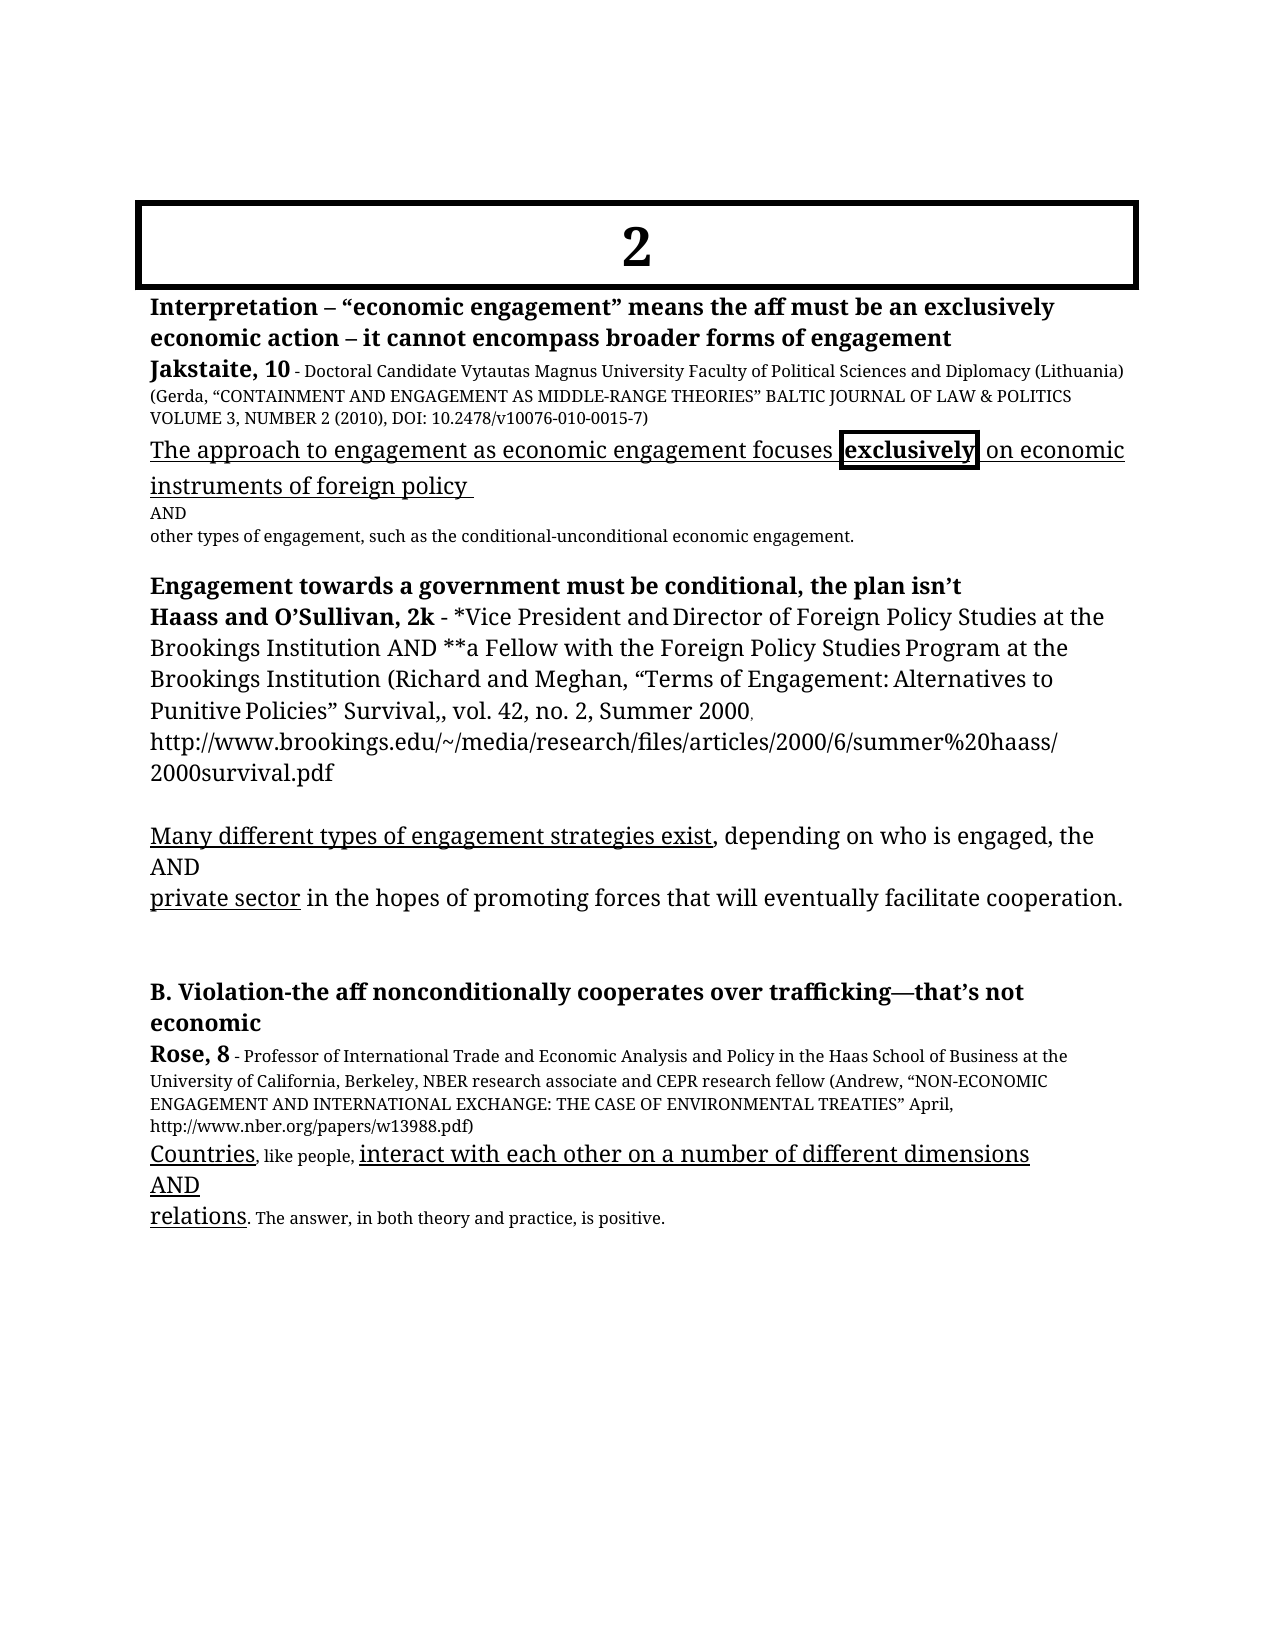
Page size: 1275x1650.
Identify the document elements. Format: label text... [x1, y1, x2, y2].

text AND [150, 501, 1125, 524]
text Jakstaite, 10 - Doctoral Candidate Vytautas Magnus University Faculty of Political Sciences and Diplomacy (Lithuania) (Gerda, “CONTAINMENT AND ENGAGEMENT AS MIDDLE-RANGE THEORIES” BALTIC JOURNAL OF LAW & POLITICS VOLUME 3, NUMBER 2 (2010), DOI: 10.2478/v10076-010-0015-7) [150, 353, 1125, 429]
text Countries, like people, interact with each other on a number of different dimensions [150, 1138, 1125, 1169]
text AND [150, 1169, 1125, 1200]
text other types of engagement, such as the conditional-unconditional economic engagement. [150, 524, 1125, 547]
text Many different types of engagement strategies exist, depending on who is engaged, the [150, 819, 1125, 851]
text AND [150, 851, 1125, 882]
text The approach to engagement as economic engagement focuses exclusively on economic instruments of foreign policy [150, 429, 979, 461]
subtitle 2 [142, 206, 1133, 284]
text Interpretation – “economic engagement” means the aff must be an exclusively economic action – it cannot encompass broader forms of engagement [150, 290, 1125, 353]
text Engagement towards a government must be conditional, the plan isn’t [150, 569, 1125, 601]
text Haass and O’Sullivan, 2k - *Vice President and Director of Foreign Policy Studies at the Brookings Institution AND **a Fellow with the Foreign Policy Studies Program at the Brookings Institution (Richard and Meghan, “Terms of Engagement: Alternatives to Punitive Policies” Survival,, vol. 42, no. 2, Summer 2000, http://www.brookings.edu/~/media/research/files/articles/2000/6/summer%20haass/2000survival.pdf [150, 601, 1125, 788]
text private sector in the hopes of promoting forces that will eventually facilitate cooperation. [150, 882, 1125, 913]
text B. Violation-the aff nonconditionally cooperates over trafficking—that’s not economic [150, 976, 1125, 1038]
text relations. The answer, in both theory and practice, is positive. [150, 1200, 1125, 1231]
text Rose, 8 - Professor of International Trade and Economic Analysis and Policy in the Haas School of Business at the University of California, Berkeley, NBER research associate and CEPR research fellow (Andrew, “NON-ECONOMIC ENGAGEMENT AND INTERNATIONAL EXCHANGE: THE CASE OF ENVIRONMENTAL TREATIES” April, http://www.nber.org/papers/w13988.pdf) [150, 1038, 1125, 1138]
text The approach to engagement as economic engagement focuses exclusively on economic instruments of foreign policy [150, 462, 1125, 501]
